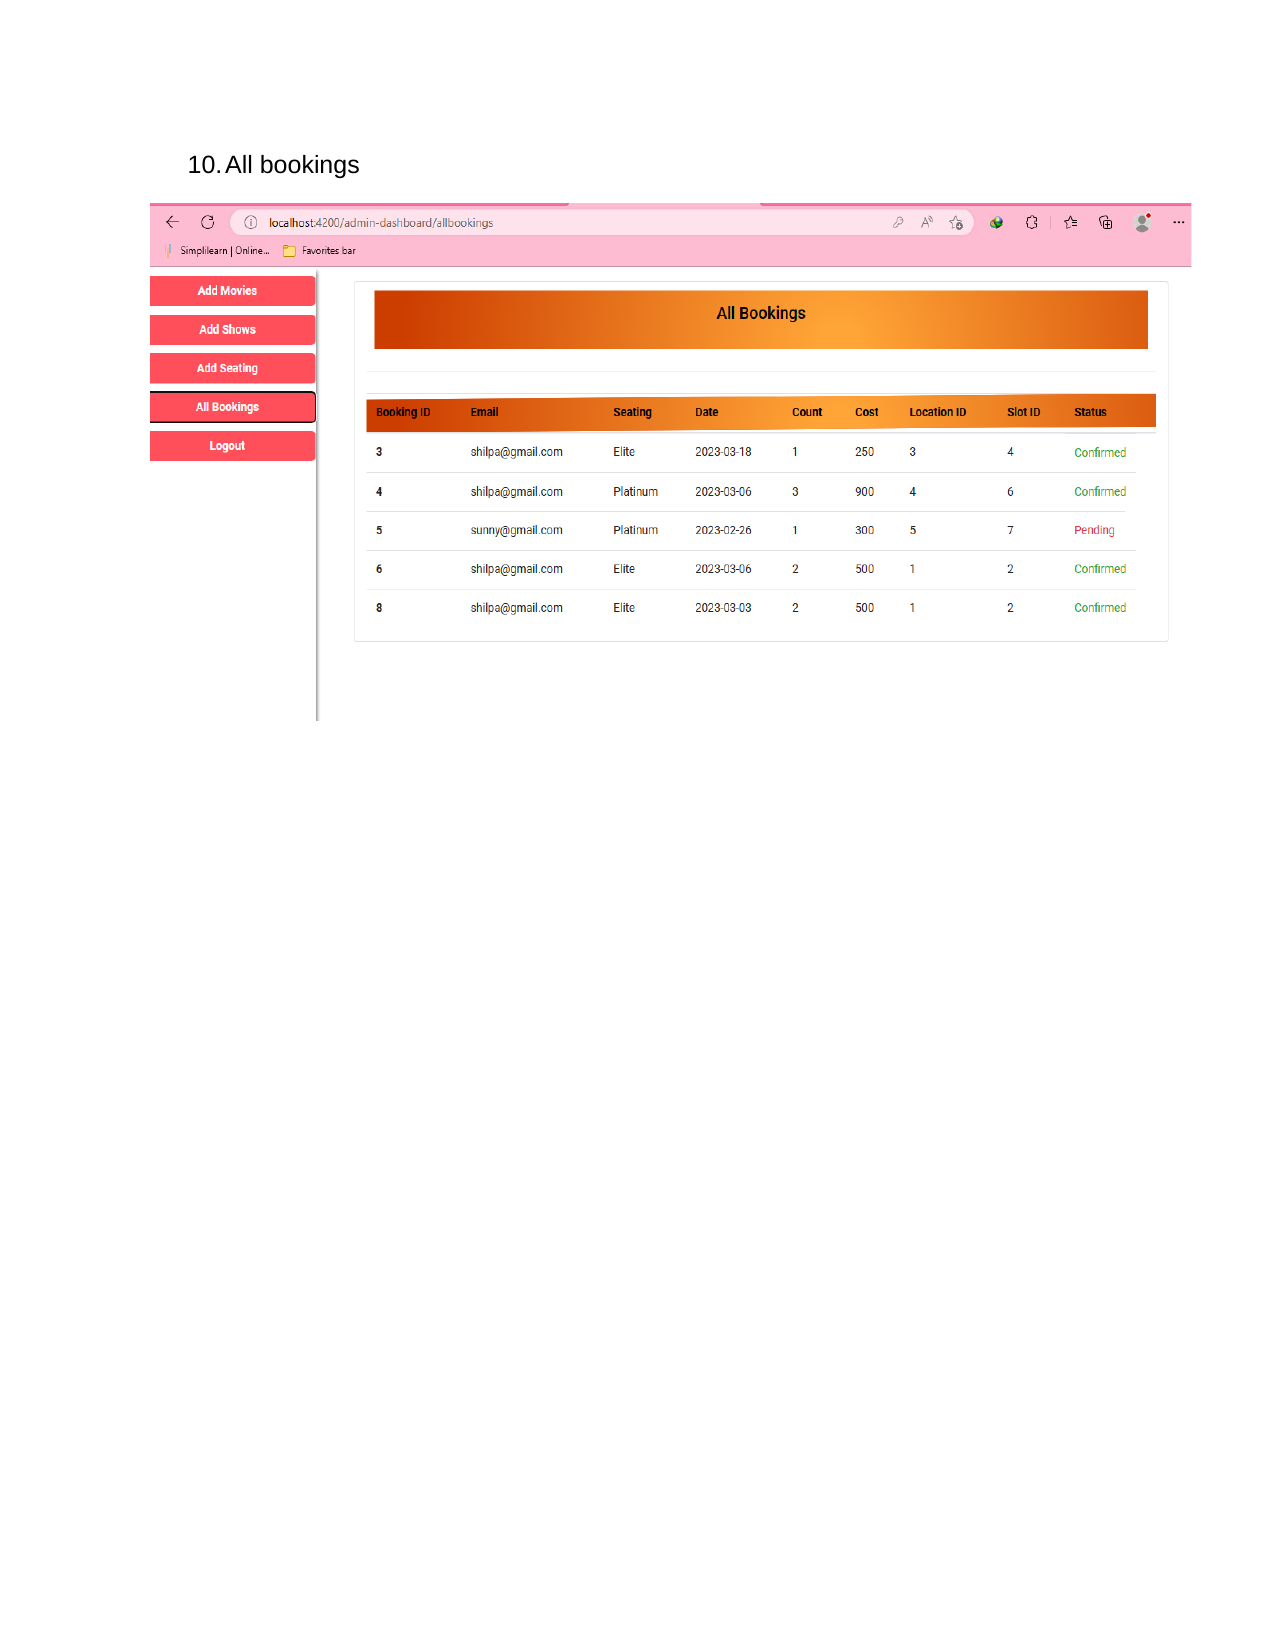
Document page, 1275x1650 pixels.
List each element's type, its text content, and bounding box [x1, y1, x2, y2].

picture [150, 203, 1192, 721]
list All bookings [187, 150, 1125, 179]
